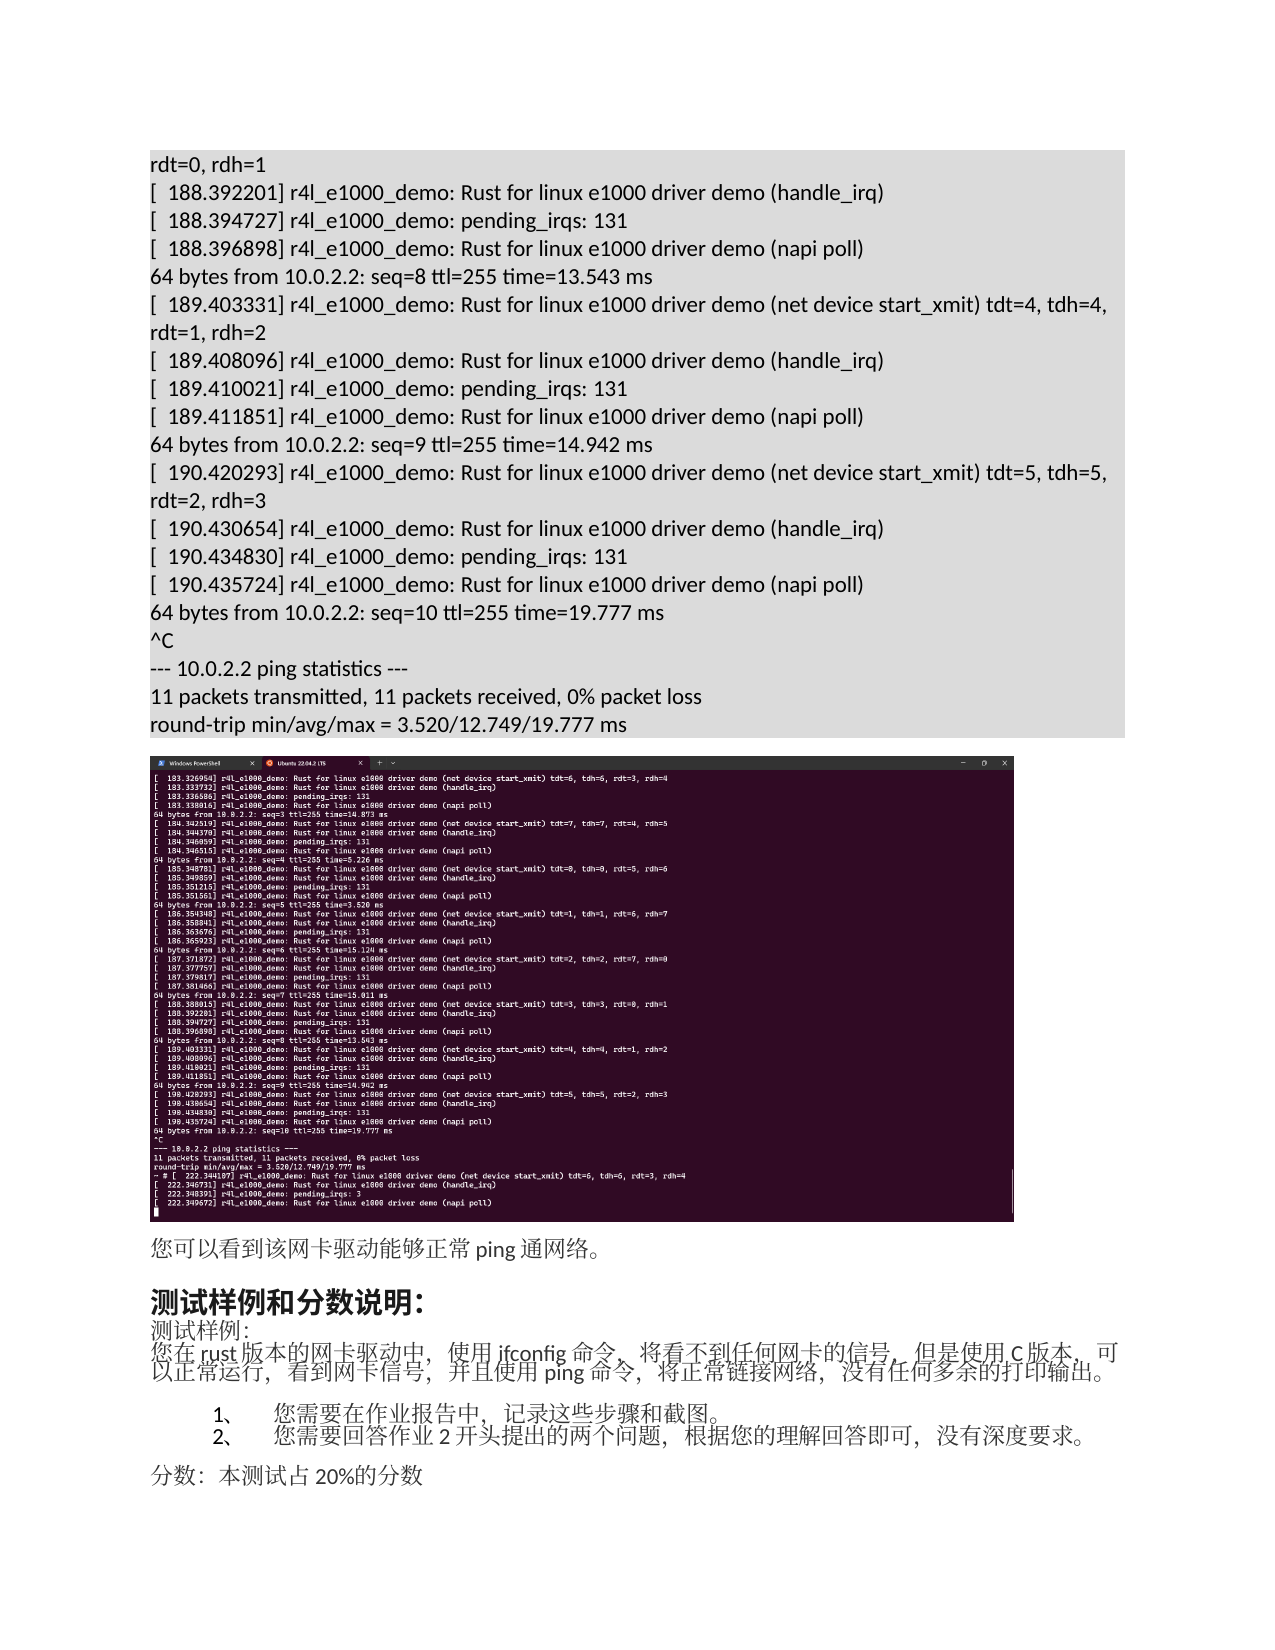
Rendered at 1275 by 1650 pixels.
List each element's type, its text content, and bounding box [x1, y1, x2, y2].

text 您可以看到该网卡驱动能够正常ping通网络。 [150, 1240, 1125, 1261]
text [ 188.392201] r4l_e1000_demo: Rust for linux e1000 driver demo (handle_irq) [150, 178, 1125, 206]
text 64 bytes from 10.0.2.2: seq=9 ttl=255 time=14.942 ms [150, 430, 1125, 458]
text [ 189.411851] r4l_e1000_demo: Rust for linux e1000 driver demo (napi poll) [150, 402, 1125, 430]
text [ 190.430654] r4l_e1000_demo: Rust for linux e1000 driver demo (handle_irq) [150, 514, 1125, 542]
text round-trip min/avg/max = 3.520/12.749/19.777 ms [150, 710, 1125, 738]
text --- 10.0.2.2 ping statistics --- [150, 654, 1125, 682]
picture [150, 756, 1014, 1222]
text 2、 您需要回答作业2开头提出的两个问题，根据您的理解回答即可，没有深度要求。 [150, 1427, 1125, 1449]
text [ 188.394727] r4l_e1000_demo: pending_irqs: 131 [150, 206, 1125, 234]
text [ 190.434830] r4l_e1000_demo: pending_irqs: 131 [150, 542, 1125, 570]
text 11 packets transmitted, 11 packets received, 0% packet loss [150, 682, 1125, 710]
text 测试样例： [150, 1322, 1125, 1344]
text [ 190.420293] r4l_e1000_demo: Rust for linux e1000 driver demo (net device start_xmit) tdt=5, tdh=5, rdt=2, rdh=3 [150, 458, 1125, 514]
text [ 189.403331] r4l_e1000_demo: Rust for linux e1000 driver demo (net device start_xmit) tdt=4, tdh=4, rdt=1, rdh=2 [150, 290, 1125, 346]
text [ 189.410021] r4l_e1000_demo: pending_irqs: 131 [150, 374, 1125, 402]
text ^C [150, 626, 1125, 654]
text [150, 150, 1125, 178]
text 您在rust版本的网卡驱动中，使用ifconfig命令，将看不到任何网卡的信号，但是使用C版本，可以正常运行，看到网卡信号，并且使用ping命令，将正常链接网络，没有任何多余的打印输出。 [150, 1344, 1125, 1387]
text 64 bytes from 10.0.2.2: seq=10 ttl=255 time=19.777 ms [150, 598, 1125, 626]
text [ 190.435724] r4l_e1000_demo: Rust for linux e1000 driver demo (napi poll) [150, 570, 1125, 598]
text 1、 您需要在作业报告中，记录这些步骤和截图。 [150, 1406, 1125, 1427]
text 64 bytes from 10.0.2.2: seq=8 ttl=255 time=13.543 ms [150, 262, 1125, 290]
text [ 189.408096] r4l_e1000_demo: Rust for linux e1000 driver demo (handle_irq) [150, 346, 1125, 374]
text 分数：本测试占20%的分数 [150, 1467, 1125, 1489]
text [ 188.396898] r4l_e1000_demo: Rust for linux e1000 driver demo (napi poll) [150, 234, 1125, 262]
